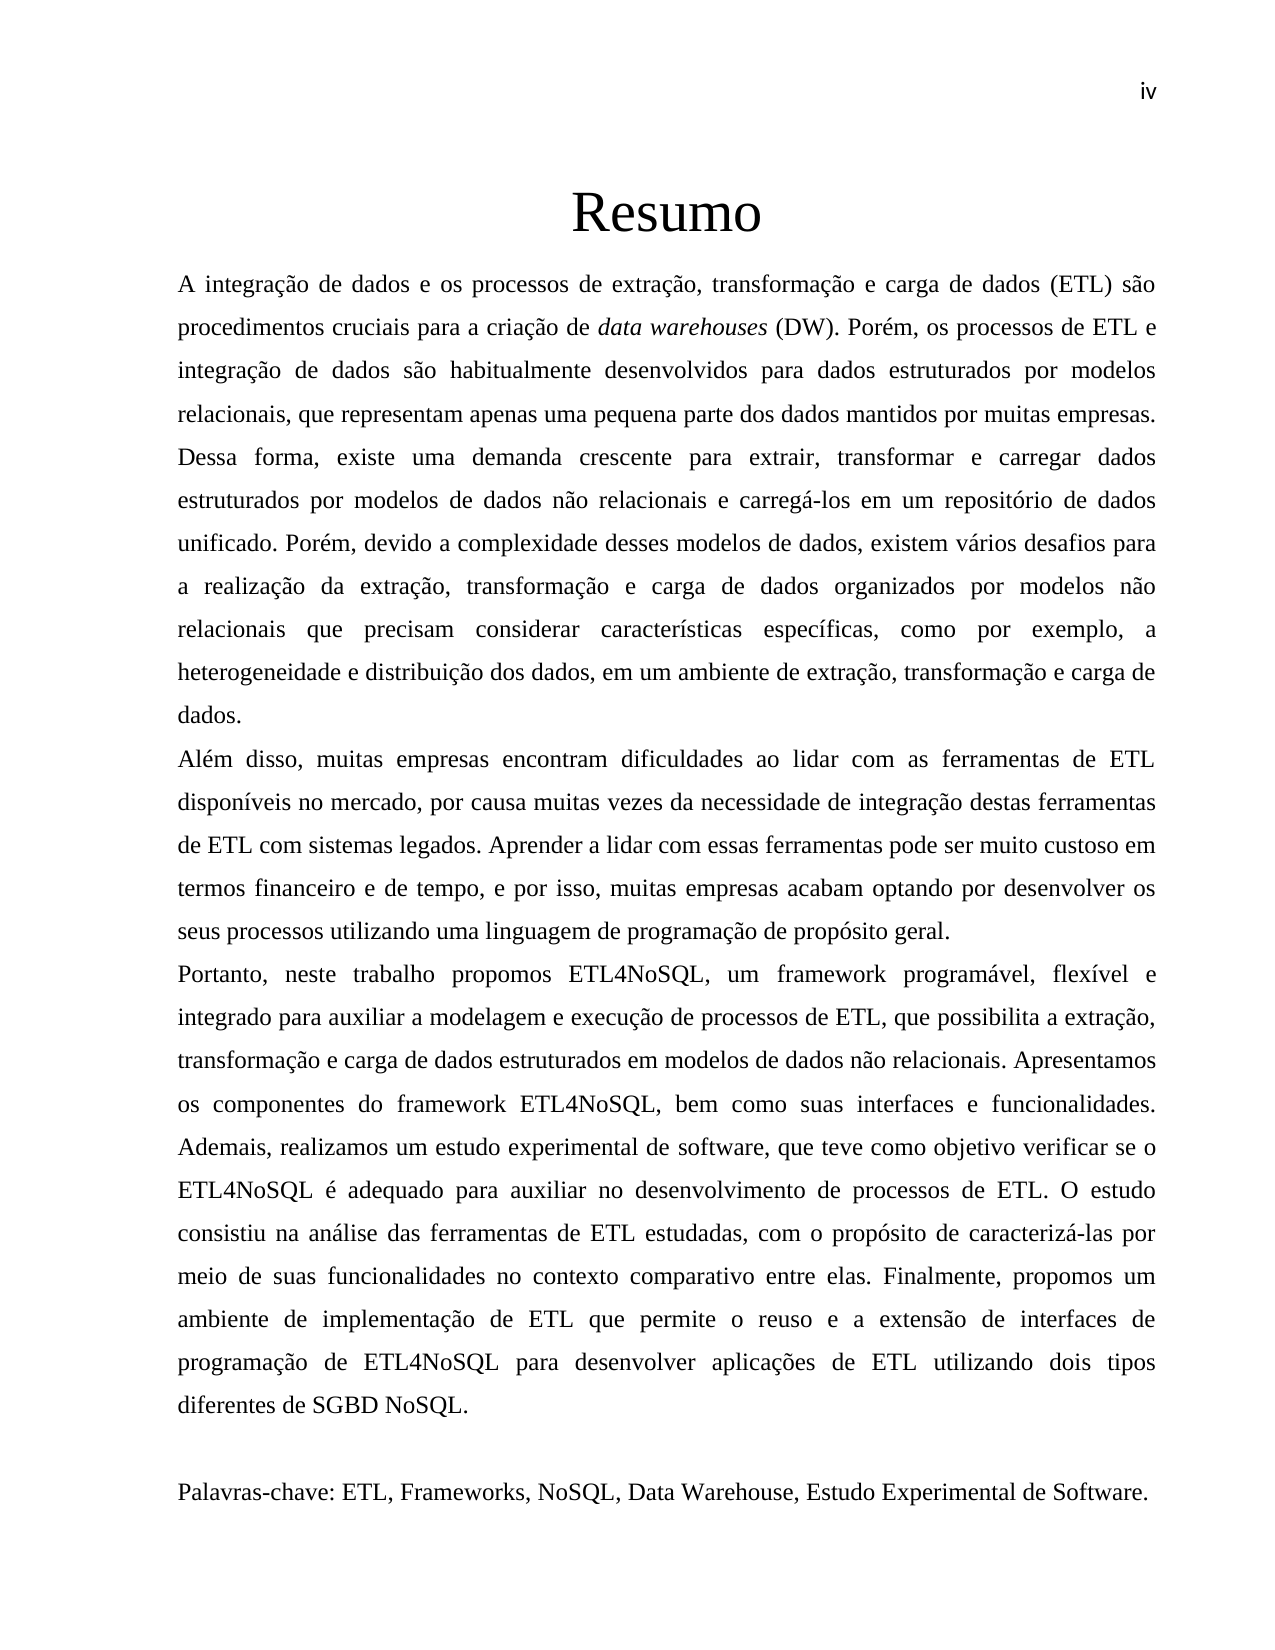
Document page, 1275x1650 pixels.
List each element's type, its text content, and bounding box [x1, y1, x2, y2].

text Além disso, muitas empresas encontram dificuldades ao lidar com as ferramentas de ETL disponíveis no mercado, por causa muitas vezes da necessidade de integração destas ferramentas de ETL com sistemas legados. Aprender a lidar com essas ferramentas pode ser muito custoso em termos financeiro e de tempo, e por isso, muitas empresas acabam optando por desenvolver os seus processos utilizando uma linguagem de programação de propósito geral. [177, 744, 1157, 945]
text Resumo [177, 177, 1157, 244]
text Palavras-chave: ETL, Frameworks, NoSQL, Data Warehouse, Estudo Experimental de Software. [177, 1477, 1157, 1506]
text Portanto, neste trabalho propomos ETL4NoSQL, um framework programável, flexível e integrado para auxiliar a modelagem e execução de processos de ETL, que possibilita a extração, transformação e carga de dados estruturados em modelos de dados não relacionais. Apresentamos os componentes do framework ETL4NoSQL, bem como suas interfaces e funcionalidades. Ademais, realizamos um estudo experimental de software, que teve como objetivo verificar se o ETL4NoSQL é adequado para auxiliar no desenvolvimento de processos de ETL. O estudo consistiu na análise das ferramentas de ETL estudadas, com o propósito de caracterizá-las por meio de suas funcionalidades no contexto comparativo entre elas. Finalmente, propomos um ambiente de implementação de ETL que permite o reuso e a extensão de interfaces de programação de ETL4NoSQL para desenvolver aplicações de ETL utilizando dois tipos diferentes de SGBD NoSQL. [177, 959, 1157, 1419]
text A integração de dados e os processos de extração, transformação e carga de dados (ETL) são procedimentos cruciais para a criação de data warehouses (DW). Porém, os processos de ETL e integração de dados são habitualmente desenvolvidos para dados estruturados por modelos relacionais, que representam apenas uma pequena parte dos dados mantidos por muitas empresas. Dessa forma, existe uma demanda crescente para extrair, transformar e carregar dados estruturados por modelos de dados não relacionais e carregá-los em um repositório de dados unificado. Porém, devido a complexidade desses modelos de dados, existem vários desafios para a realização da extração, transformação e carga de dados organizados por modelos não relacionais que precisam considerar características específicas, como por exemplo, a heterogeneidade e distribuição dos dados, em um ambiente de extração, transformação e carga de dados. [177, 269, 1157, 729]
